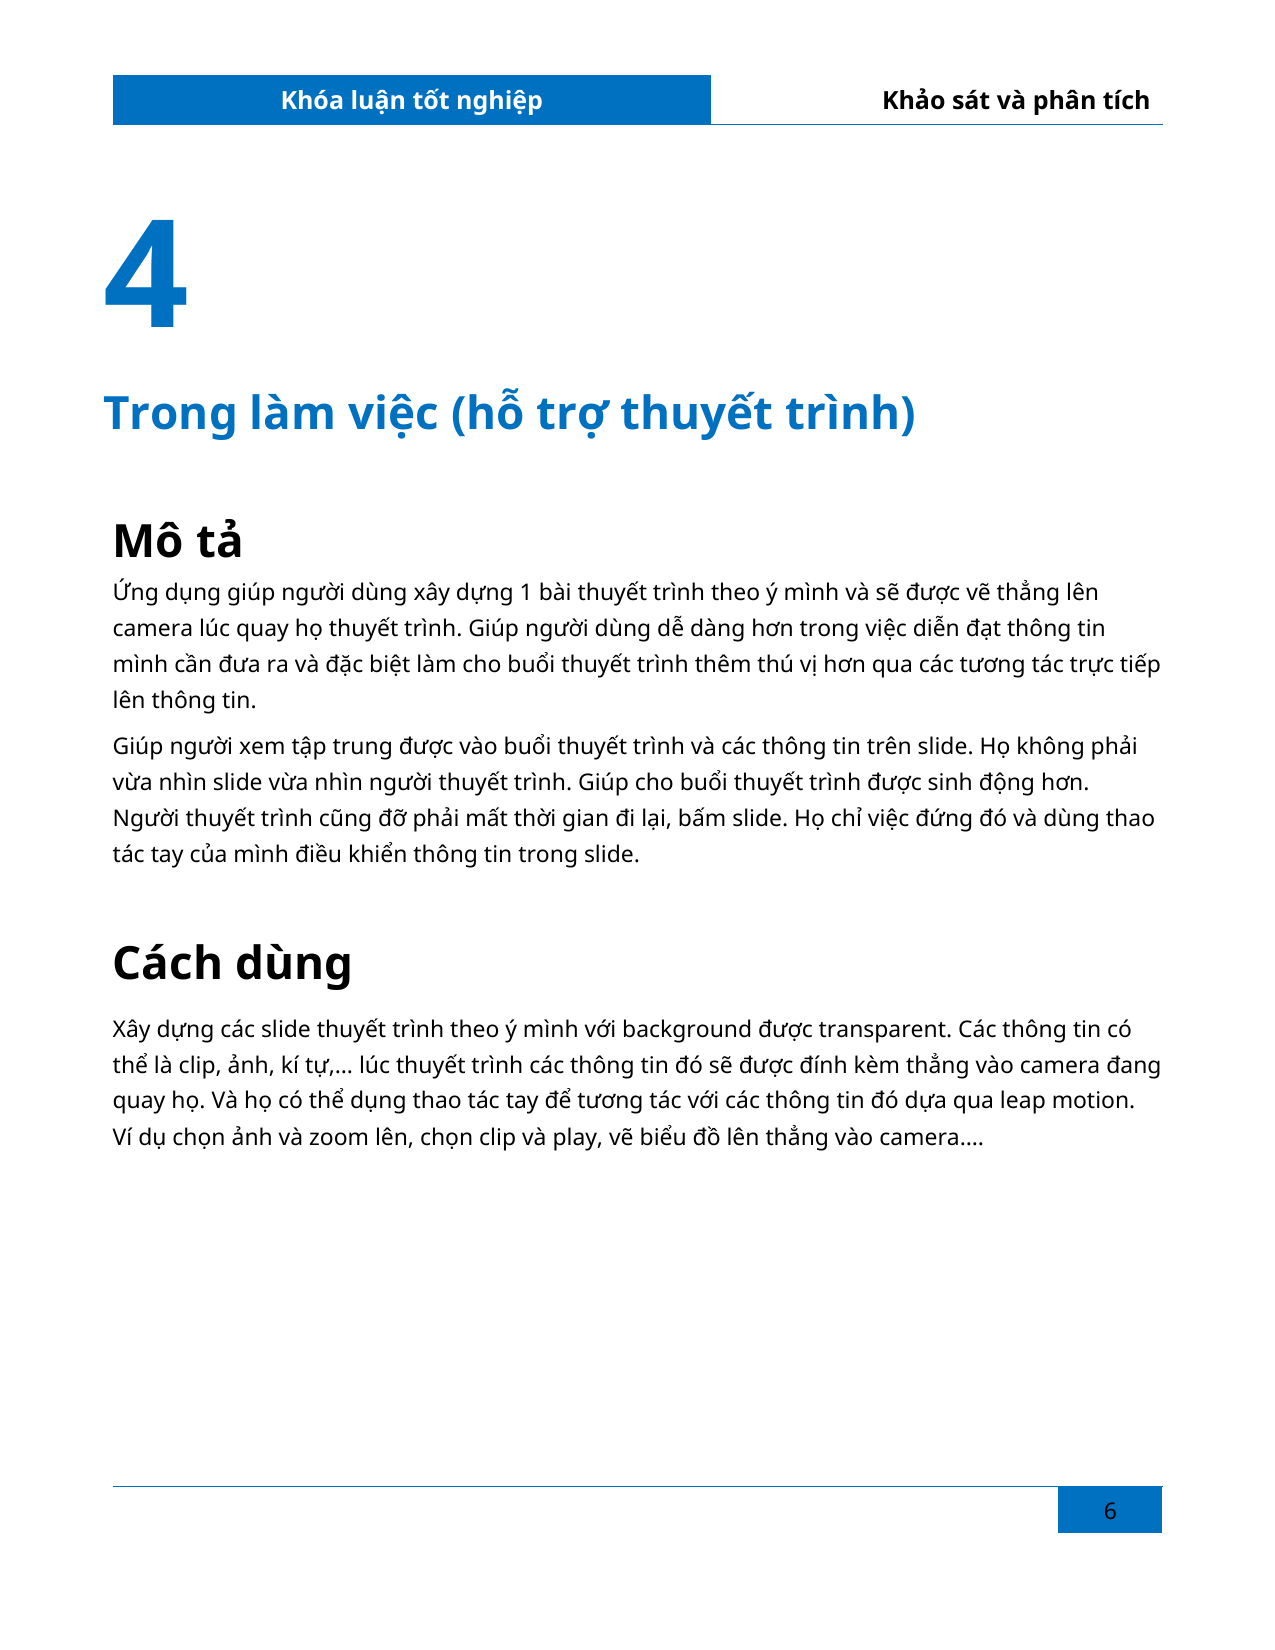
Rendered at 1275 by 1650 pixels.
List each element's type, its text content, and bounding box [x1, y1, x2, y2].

subtitle Trong làm việc (hỗ trợ thuyết trình) [103, 380, 1162, 443]
text Xây dựng các slide thuyết trình theo ý mình với background được transparent. Các thông tin có thể là clip, ảnh, kí tự,… lúc thuyết trình các thông tin đó sẽ được đính kèm thẳng vào camera đang quay họ. Và họ có thể dụng thao tác tay để tương tác với các thông tin đó dựa qua leap motion. Ví dụ chọn ảnh và zoom lên, chọn clip và play, vẽ biểu đồ lên thẳng vào camera…. [112, 1013, 1162, 1188]
text Giúp người xem tập trung được vào buổi thuyết trình và các thông tin trên slide. Họ không phải vừa nhìn slide vừa nhìn người thuyết trình. Giúp cho buổi thuyết trình được sinh động hơn. Người thuyết trình cũng đỡ phải mất thời gian đi lại, bấm slide. Họ chỉ việc đứng đó và dùng thao tác tay của mình điều khiển thông tin trong slide. [112, 730, 1162, 869]
text Mô tả Ứng dụng giúp người dùng xây dựng 1 bài thuyết trình theo ý mình và sẽ được vẽ thẳng lên camera lúc quay họ thuyết trình. Giúp người dùng dễ dàng hơn trong việc diễn đạt thông tin mình cần đưa ra và đặc biệt làm cho buổi thuyết trình thêm thú vị hơn qua các tương tác trực tiếp lên thông tin. [112, 509, 1162, 715]
subtitle Cách dùng [112, 931, 1162, 993]
